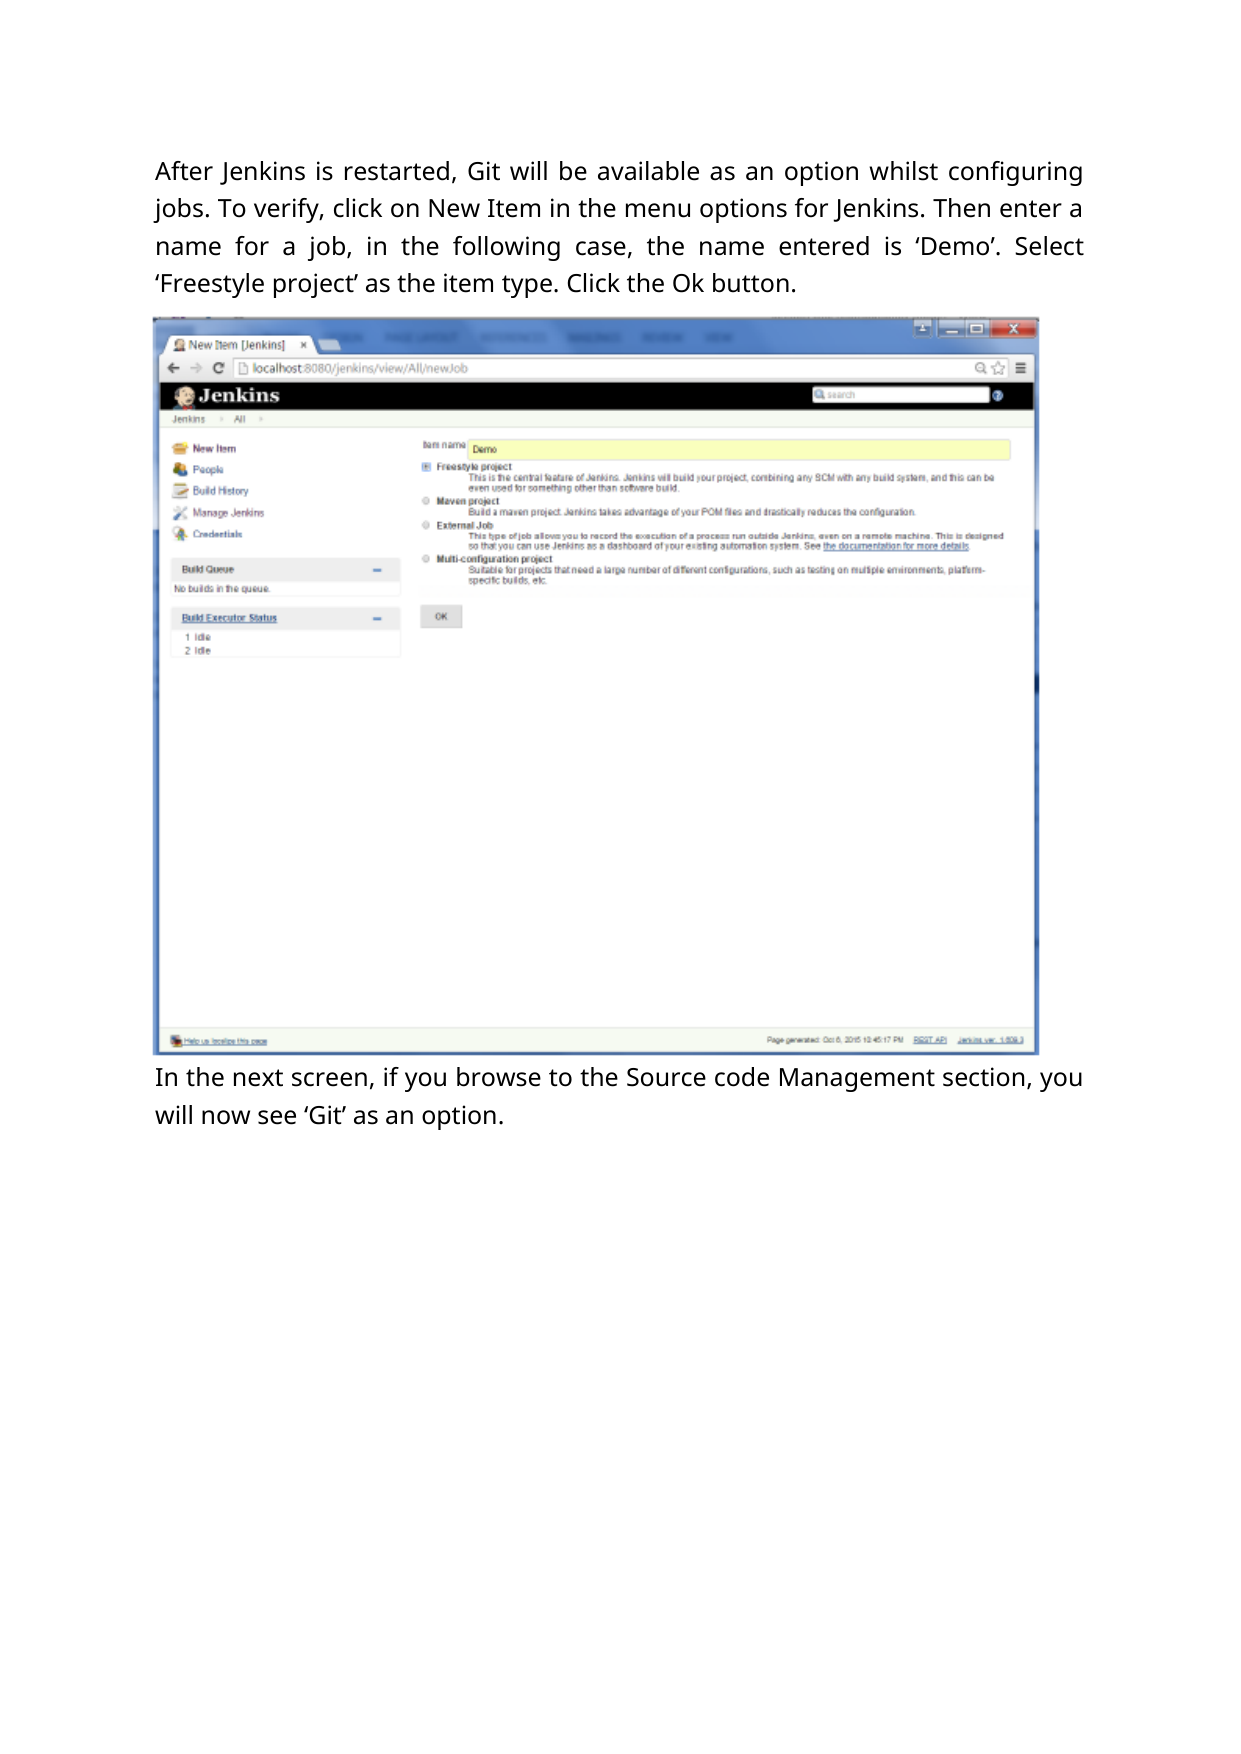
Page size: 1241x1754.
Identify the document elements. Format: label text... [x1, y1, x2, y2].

text After Jenkins is restarted, Git will be available as an option whilst configuring jobs. To verify, click on New Item in the menu options for Jenkins. Then enter a name for a job, in the following case, the name entered is ‘Demo’. Select ‘Freestyle project’ as the item type. Click the Ok button. [155, 150, 1085, 300]
picture [150, 315, 1041, 1057]
text In the next screen, if you browse to the Source code Management section, you will now see ‘Git’ as an option. [155, 1057, 1085, 1132]
